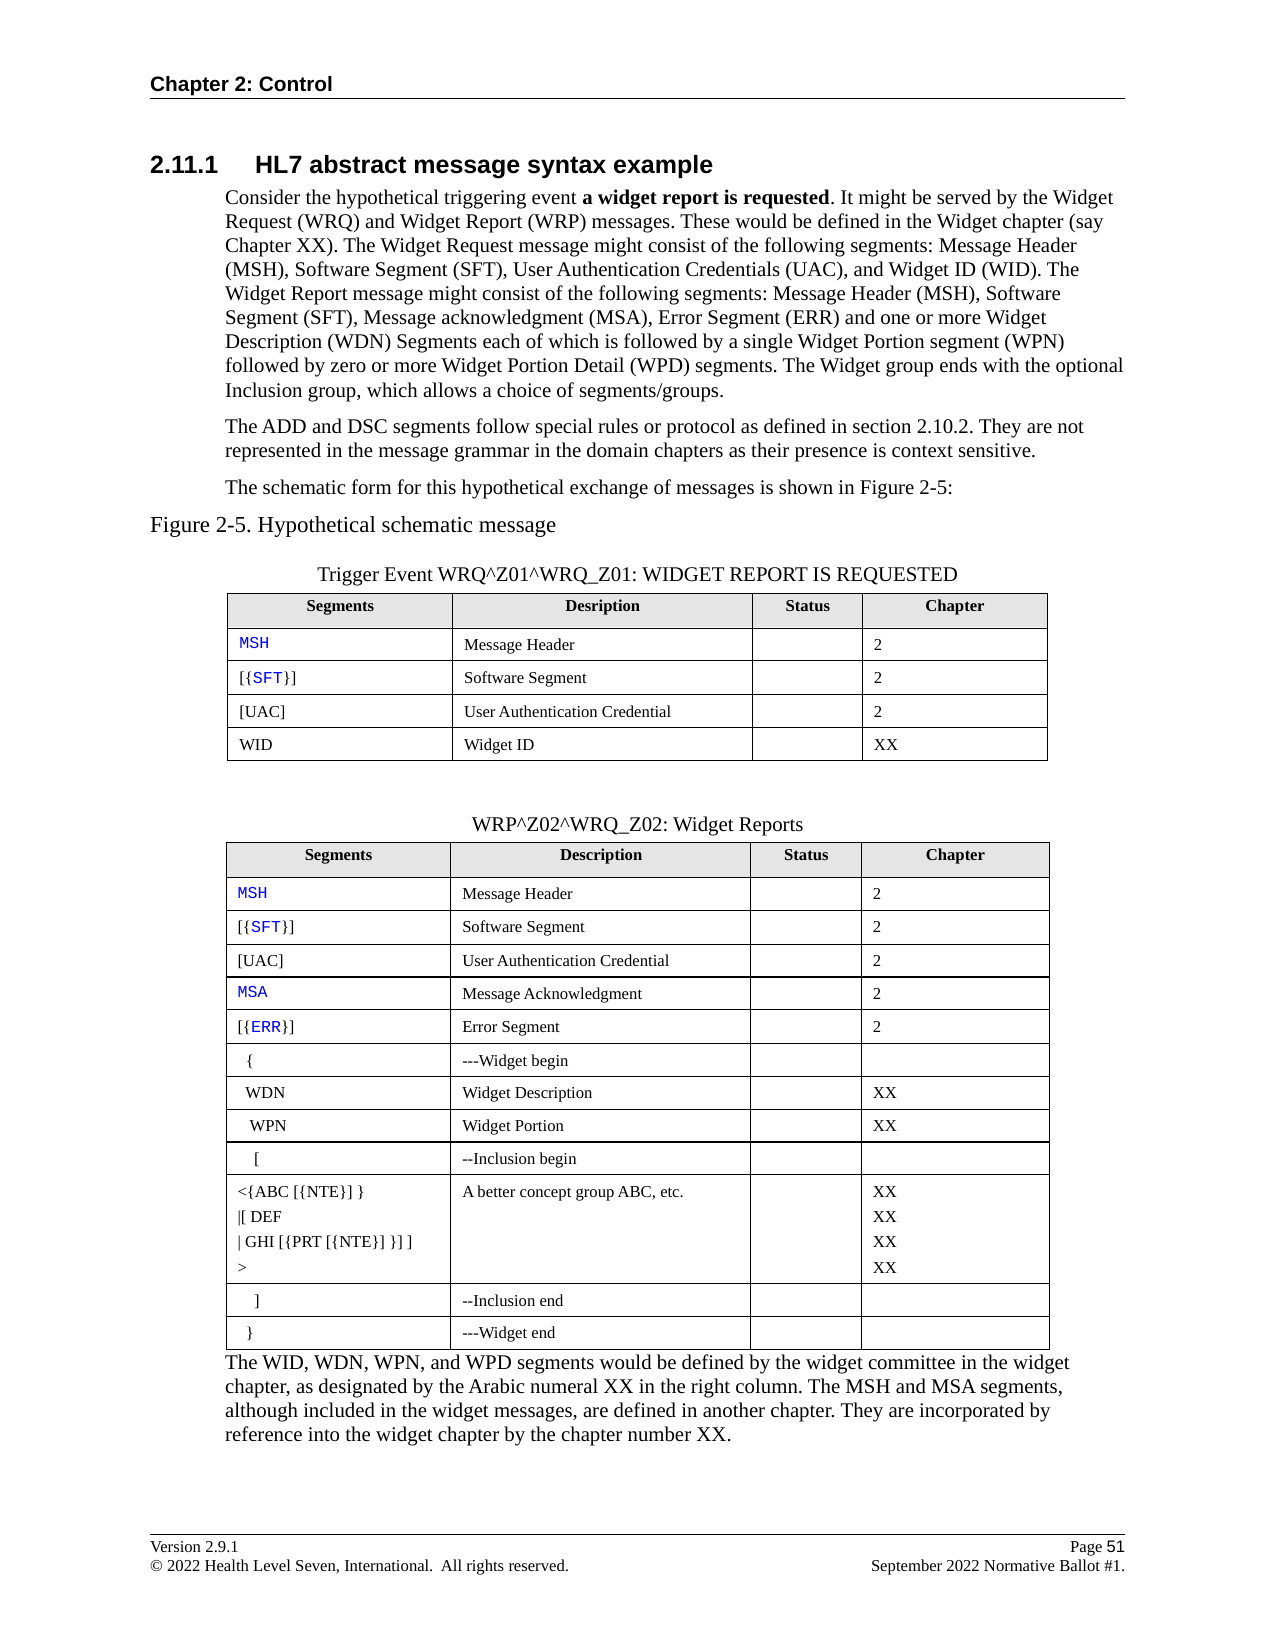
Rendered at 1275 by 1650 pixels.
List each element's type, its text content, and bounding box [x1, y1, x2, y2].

table_cell } [227, 1317, 450, 1348]
table_cell Widget Portion [451, 1110, 750, 1141]
table_cell [751, 911, 861, 944]
table_header Segments [228, 594, 452, 627]
text Figure 2-5. Hypothetical schematic message [150, 511, 1125, 538]
table_cell <{ABC [{NTE}] } |[ DEF | GHI [{PRT [{NTE}] }] ] > [227, 1175, 450, 1283]
table_header Desription [453, 594, 752, 627]
table_cell [751, 1143, 861, 1174]
table_cell [751, 1284, 861, 1316]
table_cell [UAC] [227, 945, 450, 976]
table_cell { [227, 1044, 450, 1076]
table_cell 2 [863, 629, 1047, 660]
table_cell ---Widget end [451, 1317, 750, 1348]
table_header Status [751, 843, 861, 877]
text Consider the hypothetical triggering event a widget report is requested. It might be served by the Widget Request (WRQ) and Widget Report (WRP) messages. These would be defined in the Widget chapter (say Chapter XX). The Widget Request message might consist of the following segments: Message Header (MSH), Software Segment (SFT), User Authentication Credentials (UAC), and Widget ID (WID). The Widget Report message might consist of the following segments: Message Header (MSH), Software Segment (SFT), Message acknowledgment (MSA), Error Segment (ERR) and one or more Widget Description (WDN) Segments each of which is followed by a single Widget Portion segment (WPN) followed by zero or more Widget Portion Detail (WPD) segments. The Widget group ends with the optional Inclusion group, which allows a choice of segments/groups. [225, 185, 1125, 402]
table_cell MSH [227, 878, 450, 909]
text The schematic form for this hypothetical exchange of messages is shown in Figure 2-5: [225, 475, 1125, 499]
table_cell 2 [862, 1010, 1049, 1043]
table_cell [751, 978, 861, 1009]
table_cell MSH [228, 629, 452, 660]
table_cell --Inclusion begin [451, 1143, 750, 1174]
table_cell Message Acknowledgment [451, 978, 750, 1009]
table_cell A better concept group ABC, etc. [451, 1175, 750, 1283]
table_cell [751, 878, 861, 909]
table_cell [751, 1077, 861, 1109]
table_cell [753, 661, 862, 694]
text The ADD and DSC segments follow special rules or protocol as defined in section 2.10.2. They are not represented in the message grammar in the domain chapters as their presence is context sensitive. [225, 414, 1125, 462]
table_cell [{ERR}] [227, 1010, 450, 1043]
table_cell 2 [863, 661, 1047, 694]
table_cell [862, 1284, 1049, 1316]
table_cell Software Segment [451, 911, 750, 944]
table_cell [751, 1110, 861, 1141]
table_cell XX [862, 1110, 1049, 1141]
text The WID, WDN, WPN, and WPD segments would be defined by the widget committee in the widget chapter, as designated by the Arabic numeral XX in the right column. The MSH and MSA segments, although included in the widget messages, are defined in another chapter. They are incorporated by reference into the widget chapter by the chapter number XX. [225, 1349, 1125, 1446]
table_header Chapter [863, 594, 1047, 627]
text Trigger Event WRQ^Z01^WRQ_Z01: WIDGET REPORT IS REQUESTED [150, 562, 1125, 586]
table_cell [753, 629, 862, 660]
table_cell [751, 1010, 861, 1043]
table_cell [ [227, 1143, 450, 1174]
table_cell [862, 1143, 1049, 1174]
table_cell 2 [862, 945, 1049, 976]
table_cell WID [228, 728, 452, 760]
table_cell [751, 1317, 861, 1348]
table_cell WDN [227, 1077, 450, 1109]
table_cell XX [863, 728, 1047, 760]
table_cell Error Segment [451, 1010, 750, 1043]
table_header Chapter [862, 843, 1049, 877]
table_header Description [451, 843, 750, 877]
table_cell Message Header [453, 629, 752, 660]
table_cell Widget Description [451, 1077, 750, 1109]
table_cell Message Header [451, 878, 750, 909]
table_cell ---Widget begin [451, 1044, 750, 1076]
table_cell [862, 1044, 1049, 1076]
table_cell 2 [863, 695, 1047, 727]
table_cell [751, 1044, 861, 1076]
table_cell [751, 1175, 861, 1283]
subtitle HL7 abstract message syntax example [150, 150, 1125, 179]
table_cell 2 [862, 911, 1049, 944]
table_header Segments [227, 843, 450, 877]
table_cell XX XX XX XX [862, 1175, 1049, 1283]
table_cell --Inclusion end [451, 1284, 750, 1316]
table_cell ] [227, 1284, 450, 1316]
table_cell WPN [227, 1110, 450, 1141]
table_cell [751, 945, 861, 976]
table_cell [753, 695, 862, 727]
table_header Status [753, 594, 862, 627]
table_cell [UAC] [228, 695, 452, 727]
table_cell [{SFT}] [227, 911, 450, 944]
table_cell 2 [862, 978, 1049, 1009]
table_cell 2 [862, 878, 1049, 909]
table_cell XX [862, 1077, 1049, 1109]
table_cell [862, 1317, 1049, 1348]
table_cell [{SFT}] [228, 661, 452, 694]
table_cell Software Segment [453, 661, 752, 694]
table_cell MSA [227, 978, 450, 1009]
table_cell User Authentication Credential [451, 945, 750, 976]
text WRP^Z02^WRQ_Z02: Widget Reports [150, 812, 1125, 836]
table_cell [753, 728, 862, 760]
table_cell Widget ID [453, 728, 752, 760]
table_cell User Authentication Credential [453, 695, 752, 727]
